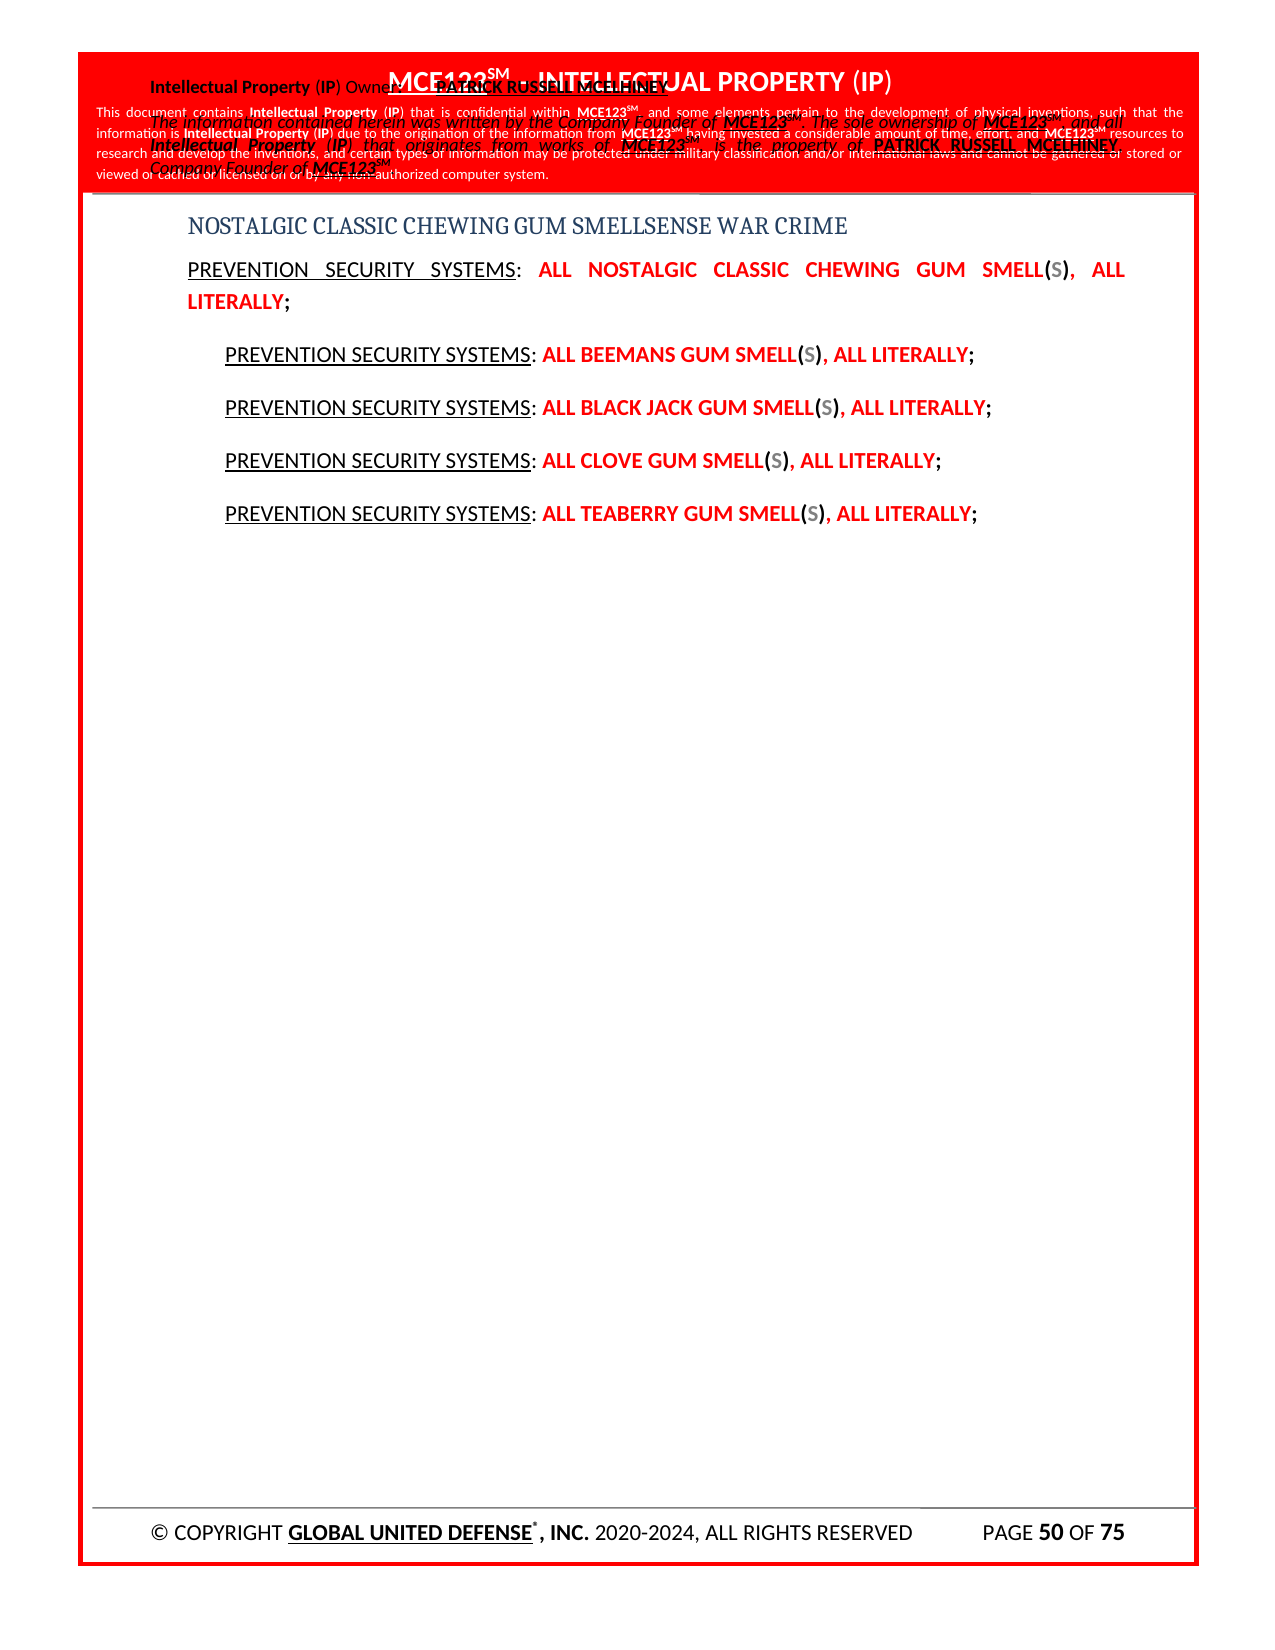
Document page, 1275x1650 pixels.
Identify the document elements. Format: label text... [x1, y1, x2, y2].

subtitle NOSTALGIC CLASSIC CHEWING GUM SMELLSENSE WAR CRIME [187, 212, 1125, 240]
text PREVENTION SECURITY SYSTEMS: ALL BEEMANS GUM SMELL(S), ALL LITERALLY; [225, 340, 1125, 368]
text PREVENTION SECURITY SYSTEMS: ALL TEABERRY GUM SMELL(S), ALL LITERALLY; [225, 499, 1125, 527]
text PREVENTION SECURITY SYSTEMS: ALL CLOVE GUM SMELL(S), ALL LITERALLY; [225, 446, 1125, 474]
text PREVENTION SECURITY SYSTEMS: ALL NOSTALGIC CLASSIC CHEWING GUM SMELL(S), ALL LITERALLY; [187, 255, 1125, 315]
text PREVENTION SECURITY SYSTEMS: ALL BLACK JACK GUM SMELL(S), ALL LITERALLY; [225, 393, 1125, 421]
